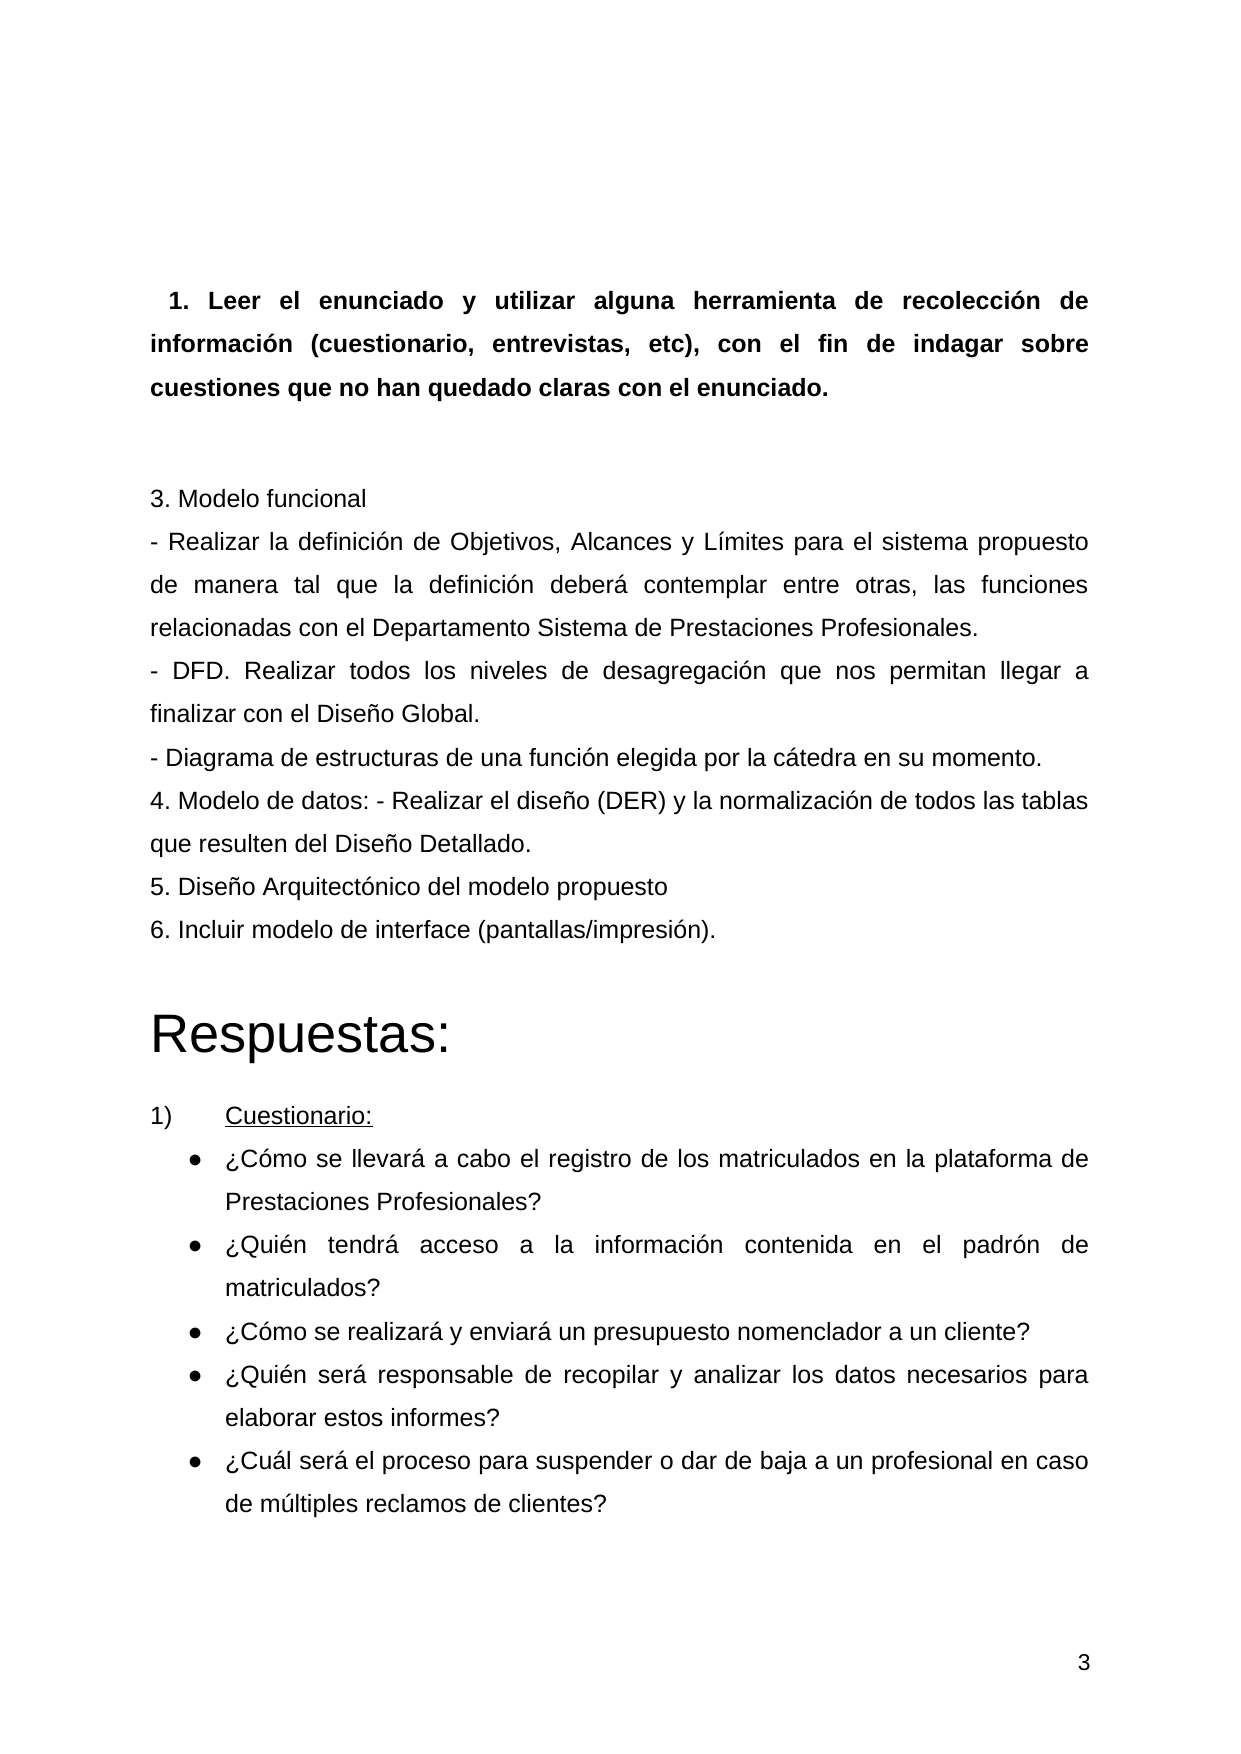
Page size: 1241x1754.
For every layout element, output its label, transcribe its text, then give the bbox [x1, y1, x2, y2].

list ¿Cómo se llevará a cabo el registro de los matriculados en la plataforma de Prestaciones Profesionales? [187, 1144, 1090, 1216]
list ¿Quién será responsable de recopilar y analizar los datos necesarios para elaborar estos informes? [187, 1360, 1090, 1432]
text 4. Modelo de datos: - Realizar el diseño (DER) y la normalización de todos las tablas que resulten del Diseño Detallado. [150, 786, 1090, 857]
text 3. Modelo funcional [150, 484, 1090, 512]
text - Diagrama de estructuras de una función elegida por la cátedra en su momento. [150, 742, 1090, 771]
title Respuestas: [150, 1001, 1090, 1063]
list ¿Quién tendrá acceso a la información contenida en el padrón de matriculados? [187, 1230, 1090, 1302]
text - Realizar la definición de Objetivos, Alcances y Límites para el sistema propuesto de manera tal que la definición deberá contemplar entre otras, las funciones relacionadas con el Departamento Sistema de Prestaciones Profesionales. [150, 527, 1090, 642]
text - DFD. Realizar todos los niveles de desagregación que nos permitan llegar a finalizar con el Diseño Global. [150, 656, 1090, 728]
text 1) Cuestionario: [150, 1101, 1090, 1130]
list ¿Cómo se realizará y enviará un presupuesto nomenclador a un cliente? [187, 1317, 1090, 1345]
text 1. Leer el enunciado y utilizar alguna herramienta de recolección de información (cuestionario, entrevistas, etc), con el fin de indagar sobre cuestiones que no han quedado claras con el enunciado. [150, 286, 1090, 401]
text 5. Diseño Arquitectónico del modelo propuesto [150, 872, 1090, 901]
text 6. Incluir modelo de interface (pantallas/impresión). [150, 915, 1090, 944]
list ¿Cuál será el proceso para suspender o dar de baja a un profesional en caso de múltiples reclamos de clientes? [187, 1446, 1090, 1518]
